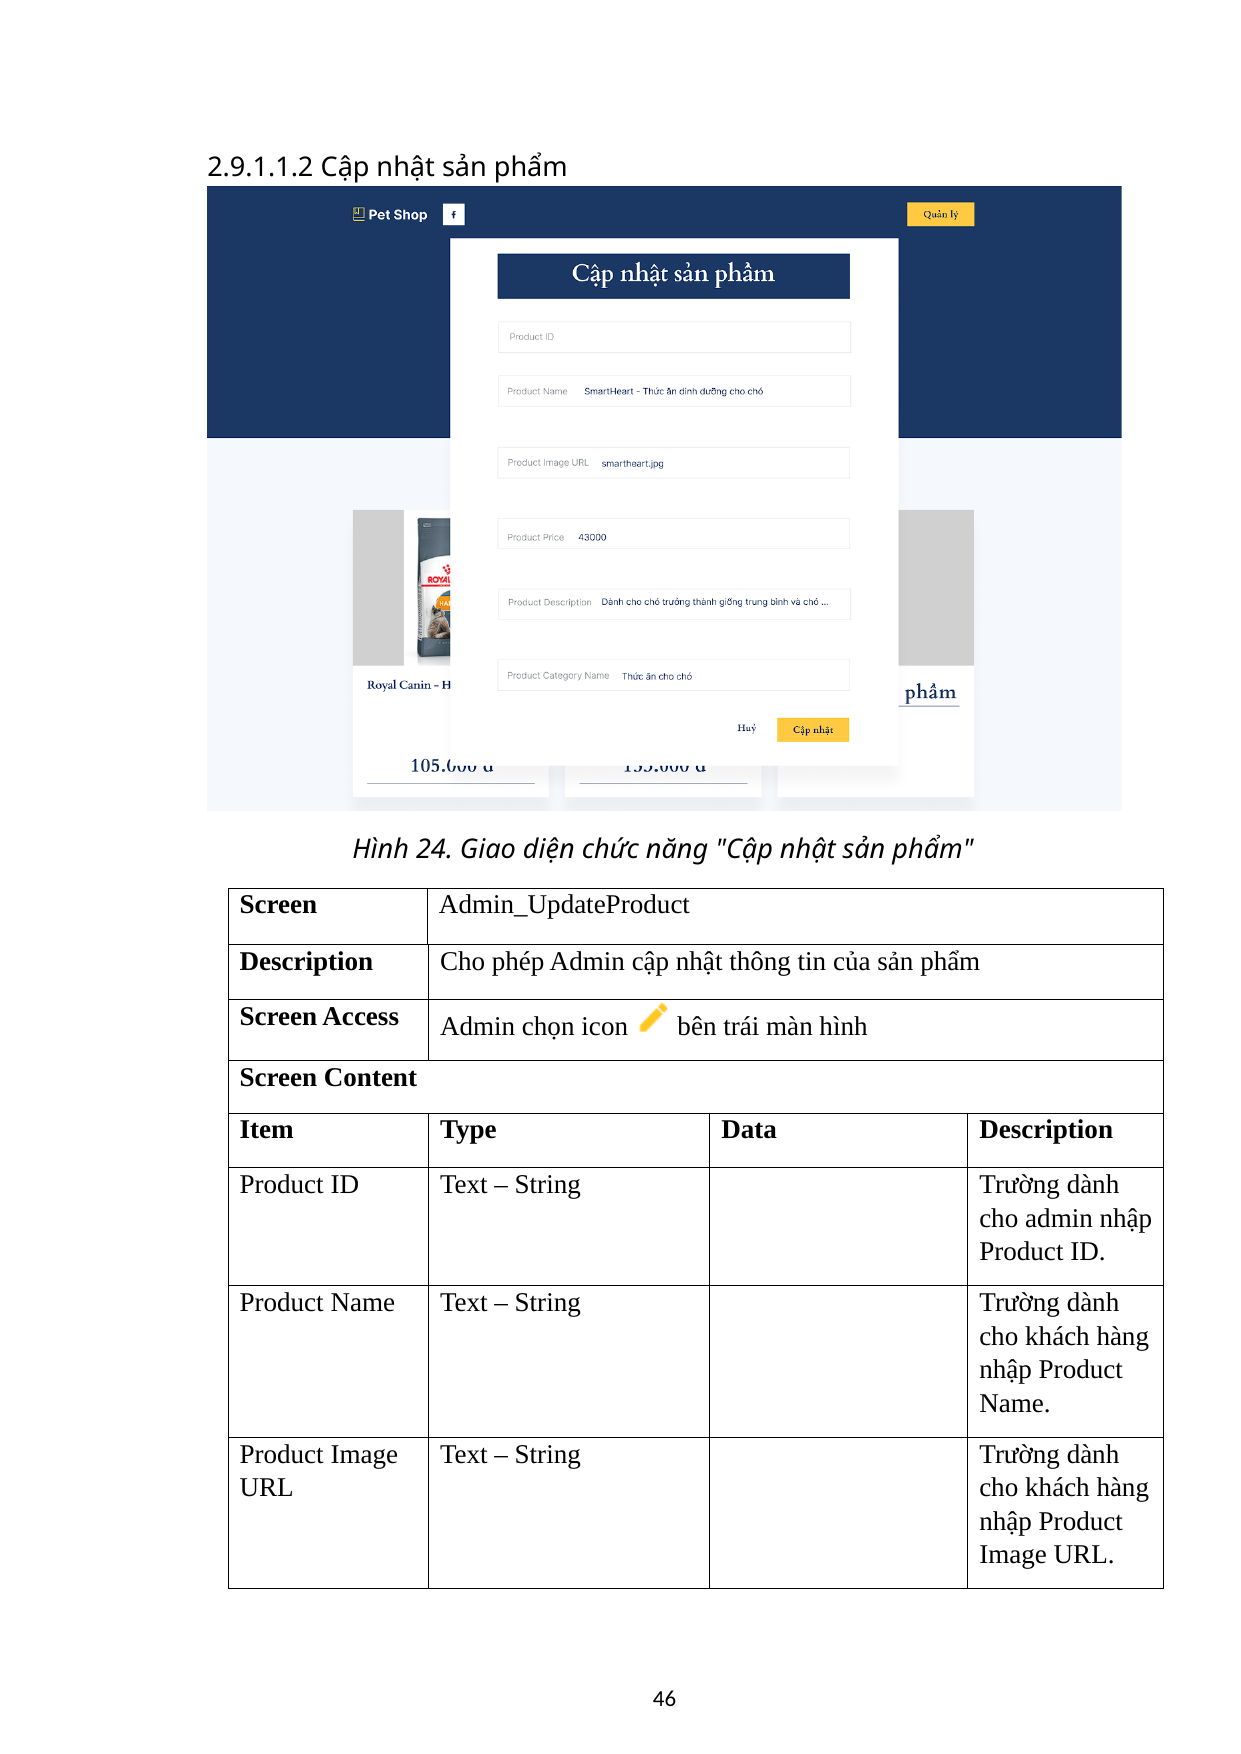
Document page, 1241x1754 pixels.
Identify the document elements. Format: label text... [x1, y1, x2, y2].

picture [207, 186, 1122, 811]
table_header Admin_UpdateProduct [428, 889, 1163, 944]
table_cell Trường dành cho khách hàng nhập Product Image URL. [968, 1438, 1163, 1588]
table_header Screen [229, 889, 427, 944]
table_cell Admin chọn icon bên trái màn hình [429, 1000, 1163, 1060]
table_cell Product Name [229, 1286, 428, 1437]
table_cell Text – String [429, 1168, 709, 1285]
picture [634, 1000, 671, 1036]
table_cell Text – String [429, 1286, 709, 1437]
text Hình 24. Giao diện chức năng "Cập nhật sản phẩm" [207, 830, 1122, 867]
table_cell Item [229, 1114, 428, 1167]
table_cell Type [429, 1114, 709, 1167]
table_cell Cho phép Admin cập nhật thông tin của sản phẩm [429, 945, 1163, 999]
table_cell Description [968, 1114, 1163, 1167]
table_cell Screen Content [229, 1061, 1163, 1113]
table_cell Trường dành cho admin nhập Product ID. [968, 1168, 1163, 1285]
subtitle 2.9.1.1.2 Cập nhật sản phẩm [207, 147, 1122, 184]
table_cell Description [229, 945, 428, 999]
table_cell Data [710, 1114, 967, 1167]
table_cell [710, 1438, 967, 1588]
table_cell Trường dành cho khách hàng nhập Product Name. [968, 1286, 1163, 1437]
table_cell Product Image URL [229, 1438, 428, 1588]
table_cell Product ID [229, 1168, 428, 1285]
table_cell [710, 1286, 967, 1437]
table_cell [710, 1168, 967, 1285]
table_cell Text – String [429, 1438, 709, 1588]
table_cell Screen Access [229, 1000, 428, 1060]
